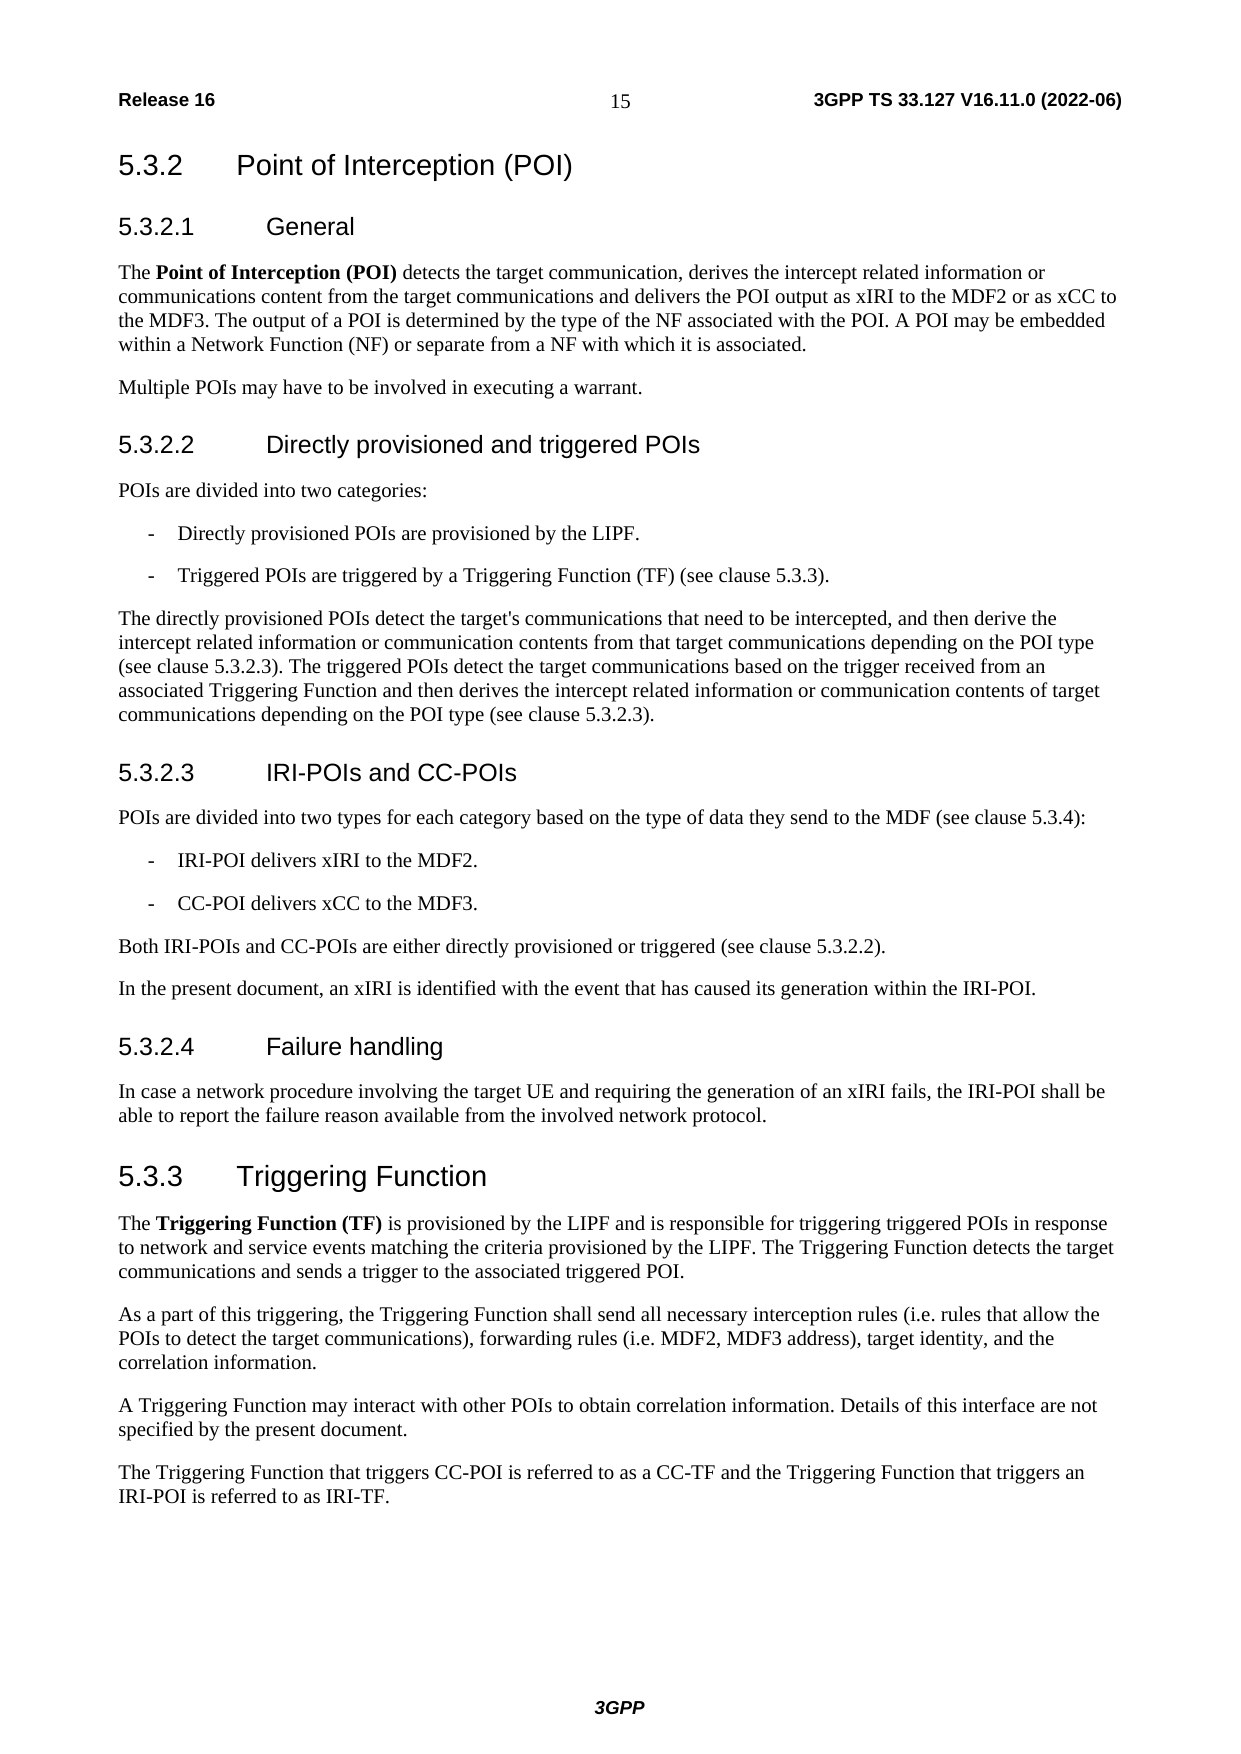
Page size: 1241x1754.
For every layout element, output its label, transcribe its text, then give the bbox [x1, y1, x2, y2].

text - IRI-POI delivers xIRI to the MDF2. [148, 848, 1122, 872]
text - CC-POI delivers xCC to the MDF3. [148, 891, 1122, 915]
text In the present document, an xIRI is identified with the event that has caused its generation within the IRI-POI. [118, 976, 1122, 1000]
text In case a network procedure involving the target UE and requiring the generation of an xIRI fails, the IRI-POI shall be able to report the failure reason available from the involved network protocol. [118, 1079, 1122, 1127]
subtitle 5.3.3 Triggering Function [118, 1158, 1122, 1192]
text As a part of this triggering, the Triggering Function shall send all necessary interception rules (i.e. rules that allow the POIs to detect the target communications), forwarding rules (i.e. MDF2, MDF3 address), target identity, and the correlation information. [118, 1302, 1122, 1374]
subtitle 5.3.2.4 Failure handling [118, 1032, 1122, 1060]
subtitle 5.3.2 Point of Interception (POI) [118, 147, 1122, 181]
text The Triggering Function that triggers CC-POI is referred to as a CC-TF and the Triggering Function that triggers an IRI-POI is referred to as IRI-TF. [118, 1459, 1122, 1508]
text POIs are divided into two types for each category based on the type of data they send to the MDF (see clause 5.3.4): [118, 805, 1122, 829]
subtitle 5.3.2.3 IRI-POIs and CC-POIs [118, 758, 1122, 786]
text POIs are divided into two categories: [118, 478, 1122, 502]
text The Triggering Function (TF) is provisioned by the LIPF and is responsible for triggering triggered POIs in response to network and service events matching the criteria provisioned by the LIPF. The Triggering Function detects the target communications and sends a trigger to the associated triggered POI. [118, 1211, 1122, 1283]
text The directly provisioned POIs detect the target's communications that need to be intercepted, and then derive the intercept related information or communication contents from that target communications depending on the POI type (see clause 5.3.2.3). The triggered POIs detect the target communications based on the trigger received from an associated Triggering Function and then derives the intercept related information or communication contents of target communications depending on the POI type (see clause 5.3.2.3). [118, 606, 1122, 726]
text The Point of Interception (POI) detects the target communication, derives the intercept related information or communications content from the target communications and delivers the POI output as xIRI to the MDF2 or as xCC to the MDF3. The output of a POI is determined by the type of the NF associated with the POI. A POI may be embedded within a Network Function (NF) or separate from a NF with which it is associated. [118, 260, 1122, 356]
subtitle 5.3.2.1 General [118, 212, 1122, 241]
text Both IRI-POIs and CC-POIs are either directly provisioned or triggered (see clause 5.3.2.2). [118, 933, 1122, 958]
text Multiple POIs may have to be involved in executing a warrant. [118, 375, 1122, 399]
text - Directly provisioned POIs are provisioned by the LIPF. [148, 520, 1122, 544]
text - Triggered POIs are triggered by a Triggering Function (TF) (see clause 5.3.3). [148, 563, 1122, 587]
subtitle 5.3.2.2 Directly provisioned and triggered POIs [118, 430, 1122, 459]
text A Triggering Function may interact with other POIs to obtain correlation information. Details of this interface are not specified by the present document. [118, 1393, 1122, 1441]
